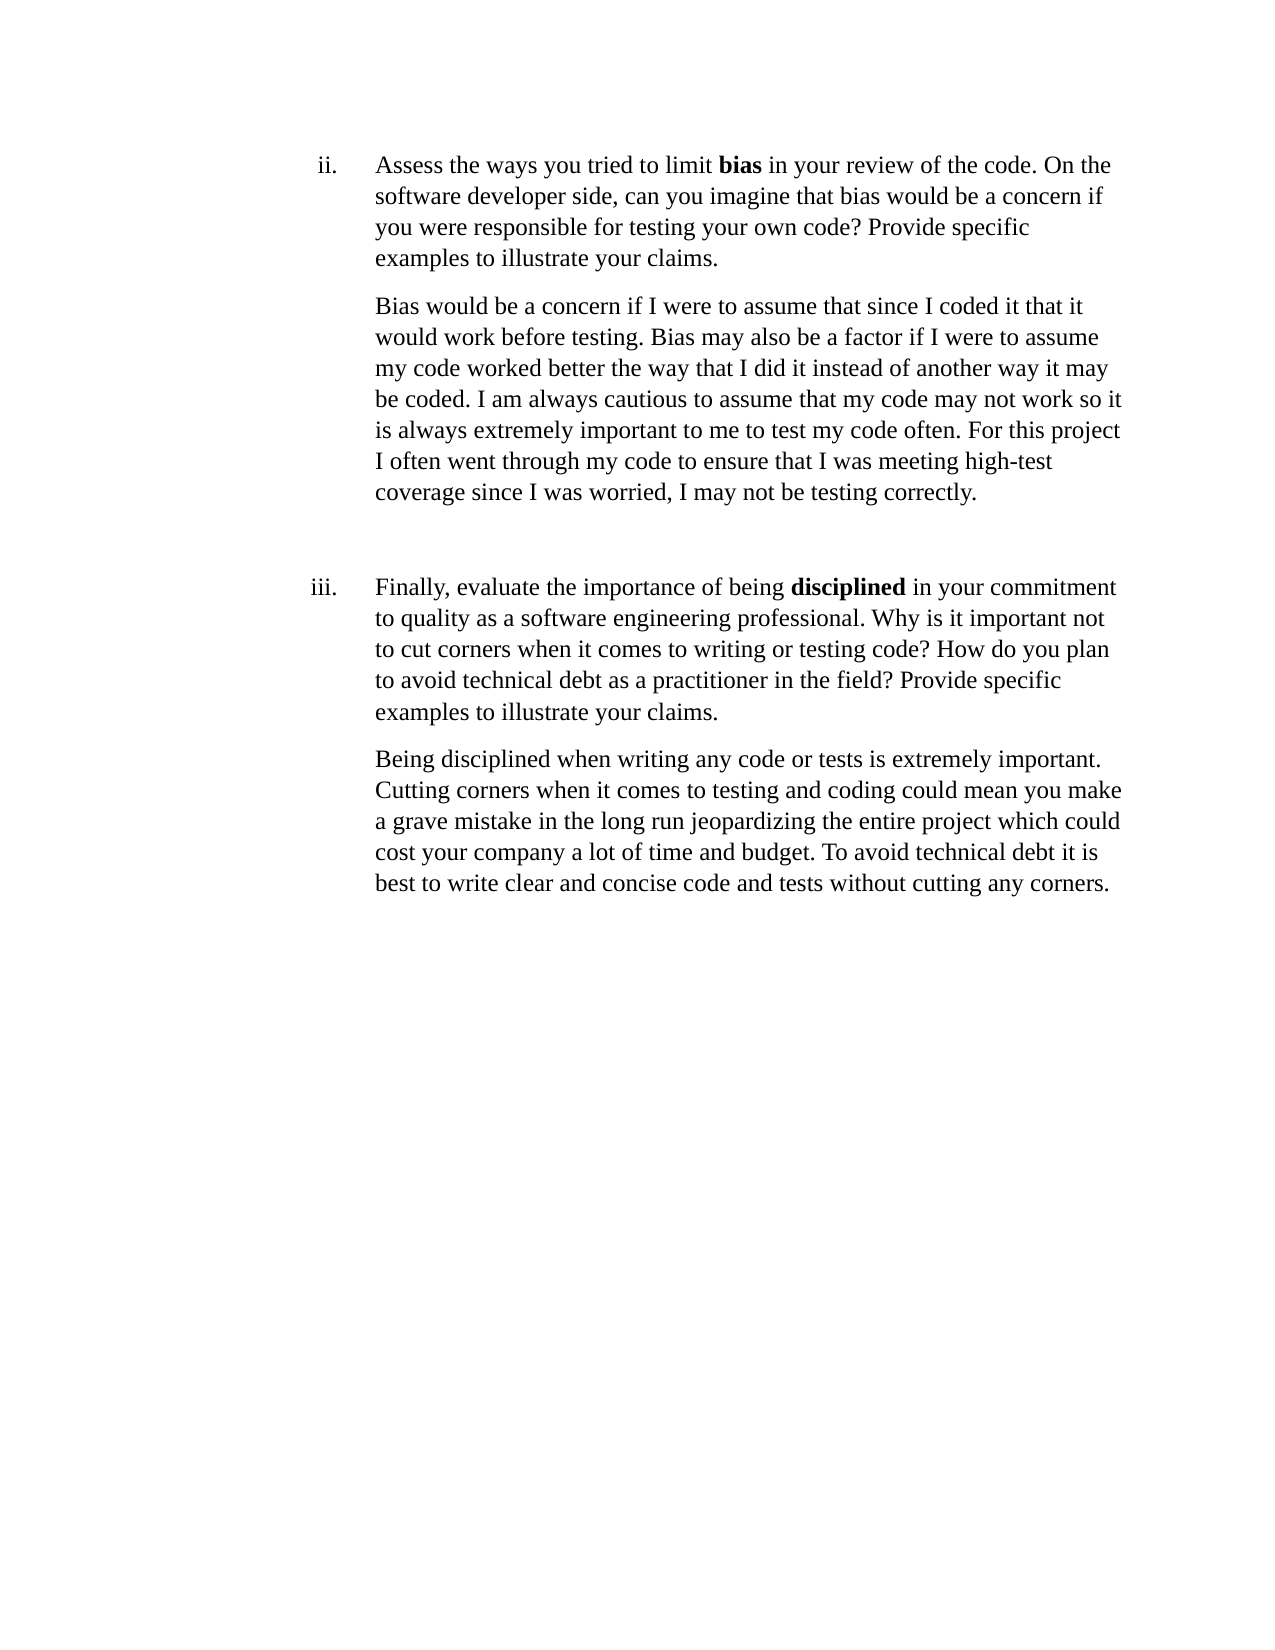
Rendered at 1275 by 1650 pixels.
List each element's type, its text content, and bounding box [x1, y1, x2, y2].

list Being disciplined when writing any code or tests is extremely important. Cutting corners when it comes to testing and coding could mean you make a grave mistake in the long run jeopardizing the entire project which could cost your company a lot of time and budget. To avoid technical debt it is best to write clear and concise code and tests without cutting any corners. [375, 744, 1125, 897]
text Bias would be a concern if I were to assume that since I coded it that it would work before testing. Bias may also be a factor if I were to assume my code worked better the way that I did it instead of another way it may be coded. I am always cautious to assume that my code may not work so it is always extremely important to me to test my code often. For this project I often went through my code to ensure that I was meeting high-test coverage since I was worried, I may not be testing correctly. [375, 291, 1125, 506]
list Assess the ways you tried to limit bias in your review of the code. On the software developer side, can you imagine that bias would be a concern if you were responsible for testing your own code? Provide specific examples to illustrate your claims. [337, 150, 1125, 272]
list Finally, evaluate the importance of being disciplined in your commitment to quality as a software engineering professional. Why is it important not to cut corners when it comes to writing or testing code? How do you plan to avoid technical debt as a practitioner in the field? Provide specific examples to illustrate your claims. [337, 572, 1125, 725]
